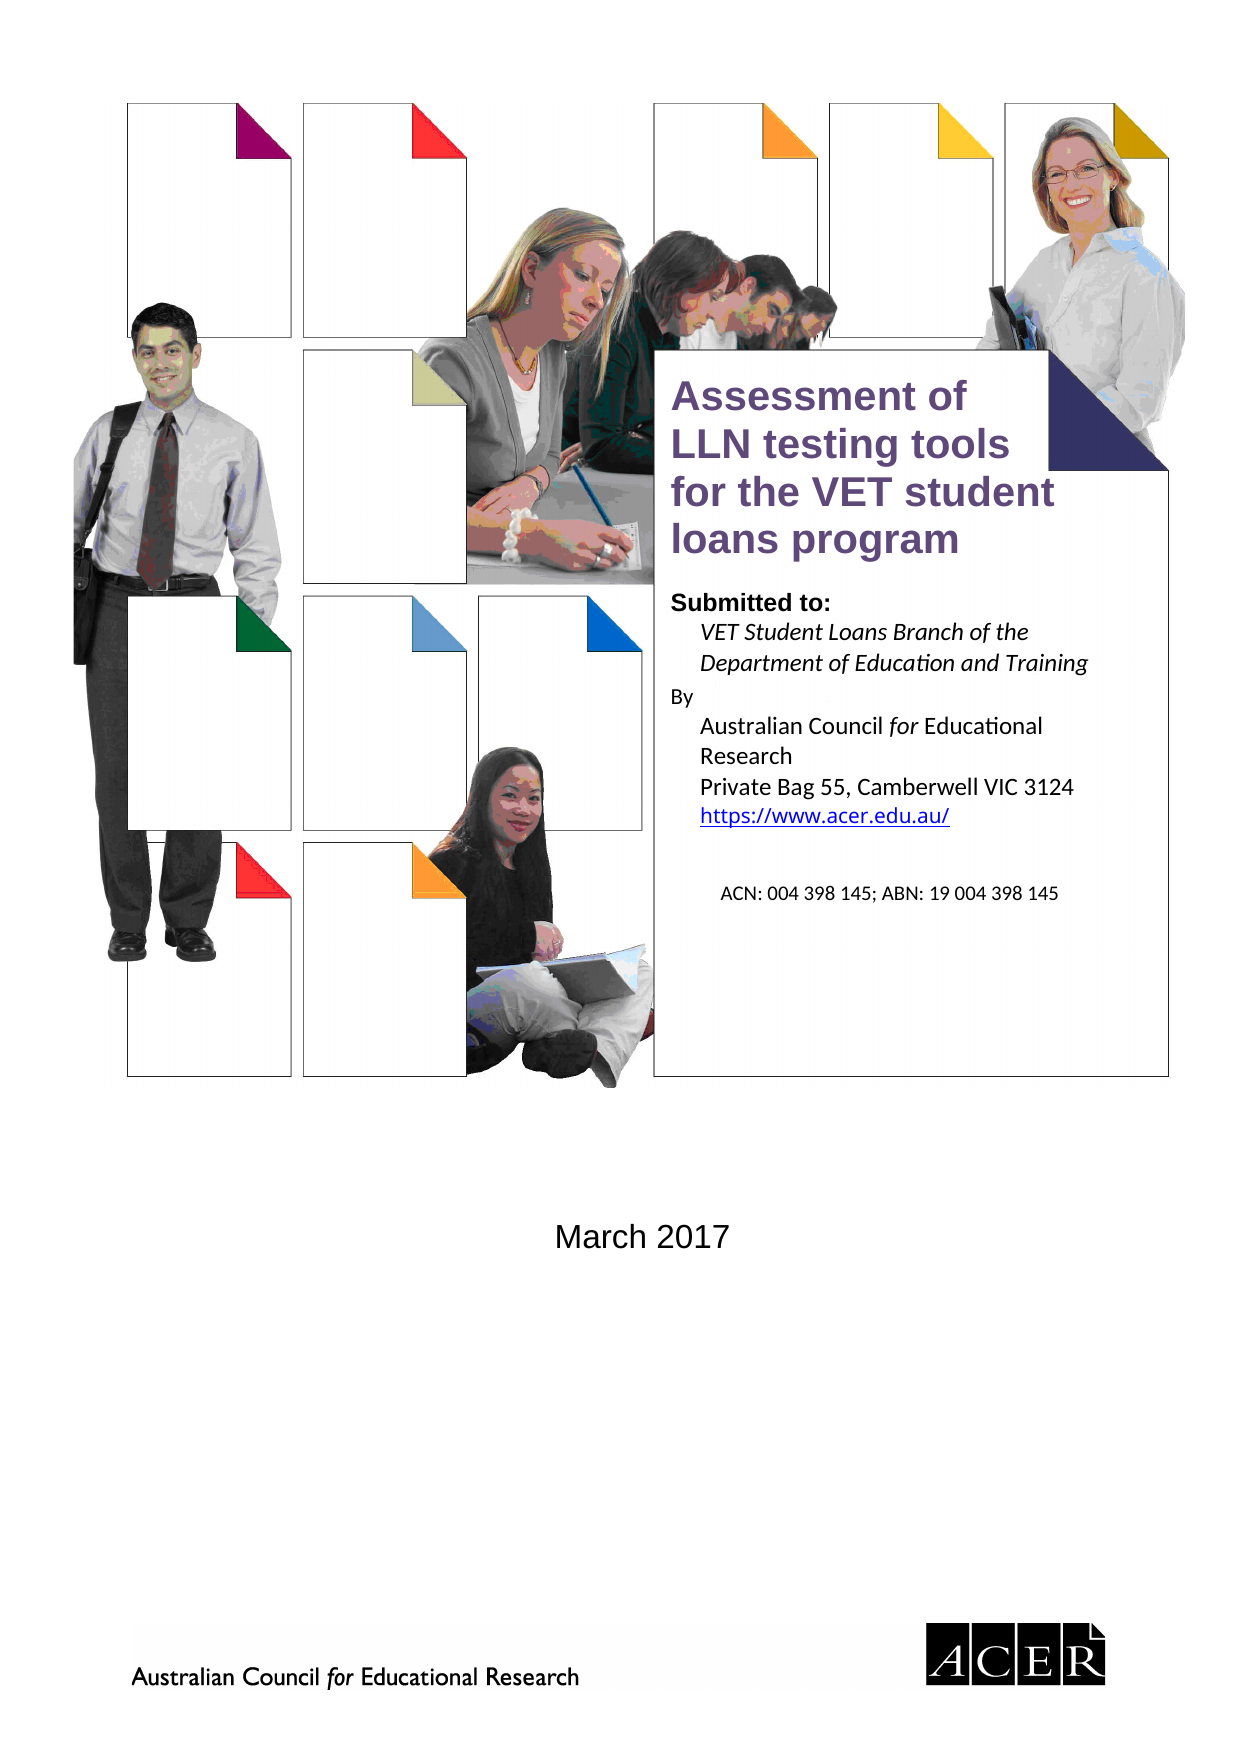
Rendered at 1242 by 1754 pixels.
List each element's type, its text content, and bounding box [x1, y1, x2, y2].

picture [131, 1623, 1106, 1690]
picture [73, 103, 1186, 1088]
text March 2017 [193, 1217, 1091, 1255]
